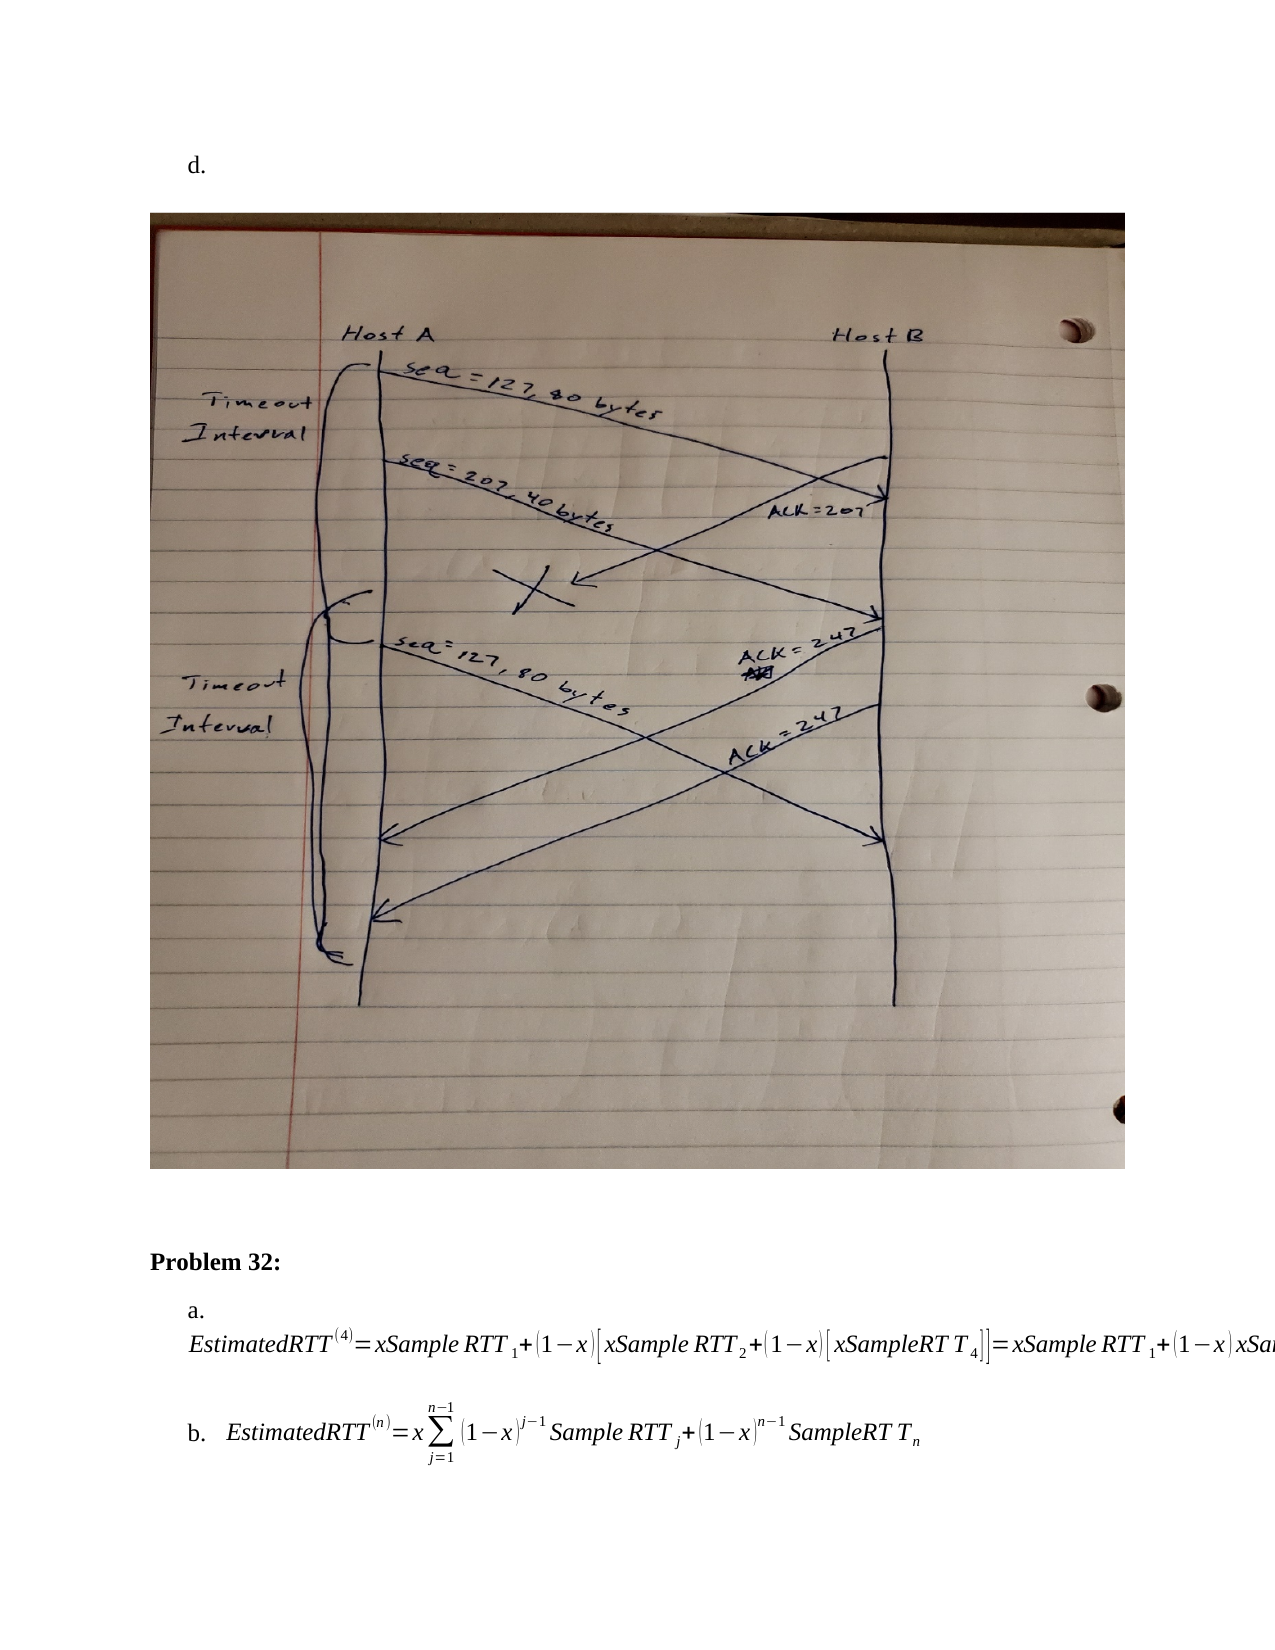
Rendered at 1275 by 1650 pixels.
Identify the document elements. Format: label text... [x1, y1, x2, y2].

picture [150, 213, 1125, 1169]
text Problem 32: [150, 1247, 1125, 1276]
